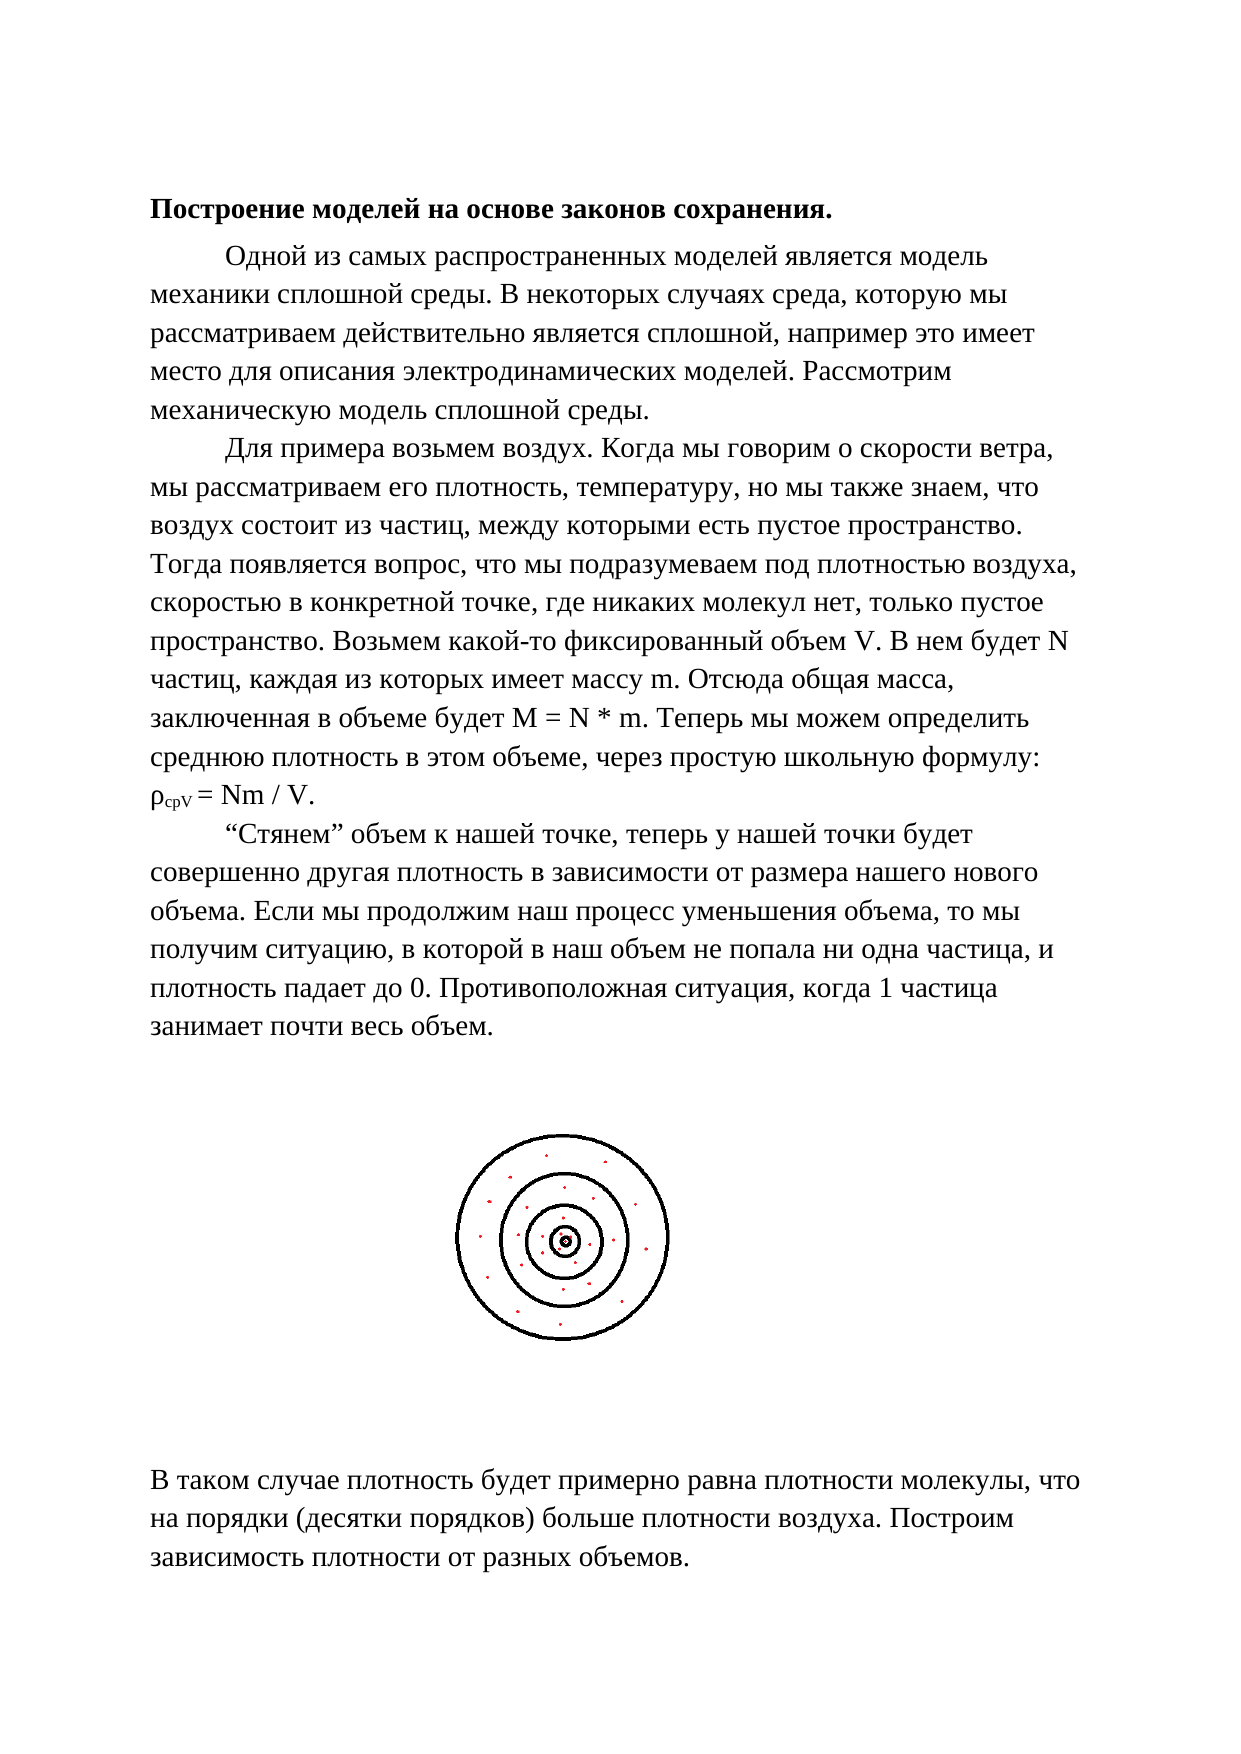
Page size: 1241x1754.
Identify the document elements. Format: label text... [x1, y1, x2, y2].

picture [225, 1047, 927, 1459]
text “Стянем” объем к нашей точке, теперь у нашей точки будет совершенно другая плотность в зависимости от размера нашего нового объема. Если мы продолжим наш процесс уменьшения объема, то мы получим ситуацию, в которой в наш объем не попала ни одна частица, и плотность падает до 0. Противоположная ситуация, когда 1 частица занимает почти весь объем. [150, 816, 1090, 1042]
text ρсрV = Nm / V. [150, 777, 1090, 811]
text В таком случае плотность будет примерно равна плотности молекулы, что на порядки (десятки порядков) больше плотности воздуха. Построим зависимость плотности от разных объемов. [150, 1462, 1090, 1573]
text Одной из самых распространенных моделей является модель механики сплошной среды. В некоторых случаях среда, которую мы рассматриваем действительно является сплошной, например это имеет место для описания электродинамических моделей. Рассмотрим механическую модель сплошной среды. [150, 238, 1090, 425]
subtitle Построение моделей на основе законов сохранения. [150, 192, 1090, 225]
text Тогда появляется вопрос, что мы подразумеваем под плотностью воздуха, скоростью в конкретной точке, где никаких молекул нет, только пустое пространство. Возьмем какой-то фиксированный объем V. В нем будет N частиц, каждая из которых имеет массу m. Отсюда общая масса, заключенная в объеме будет M = N * m. Теперь мы можем определить среднюю плотность в этом объеме, через простую школьную формулу: [150, 546, 1090, 772]
text Для примера возьмем воздух. Когда мы говорим о скорости ветра, мы рассматриваем его плотность, температуру, но мы также знаем, что воздух состоит из частиц, между которыми есть пустое пространство. [150, 430, 1090, 541]
